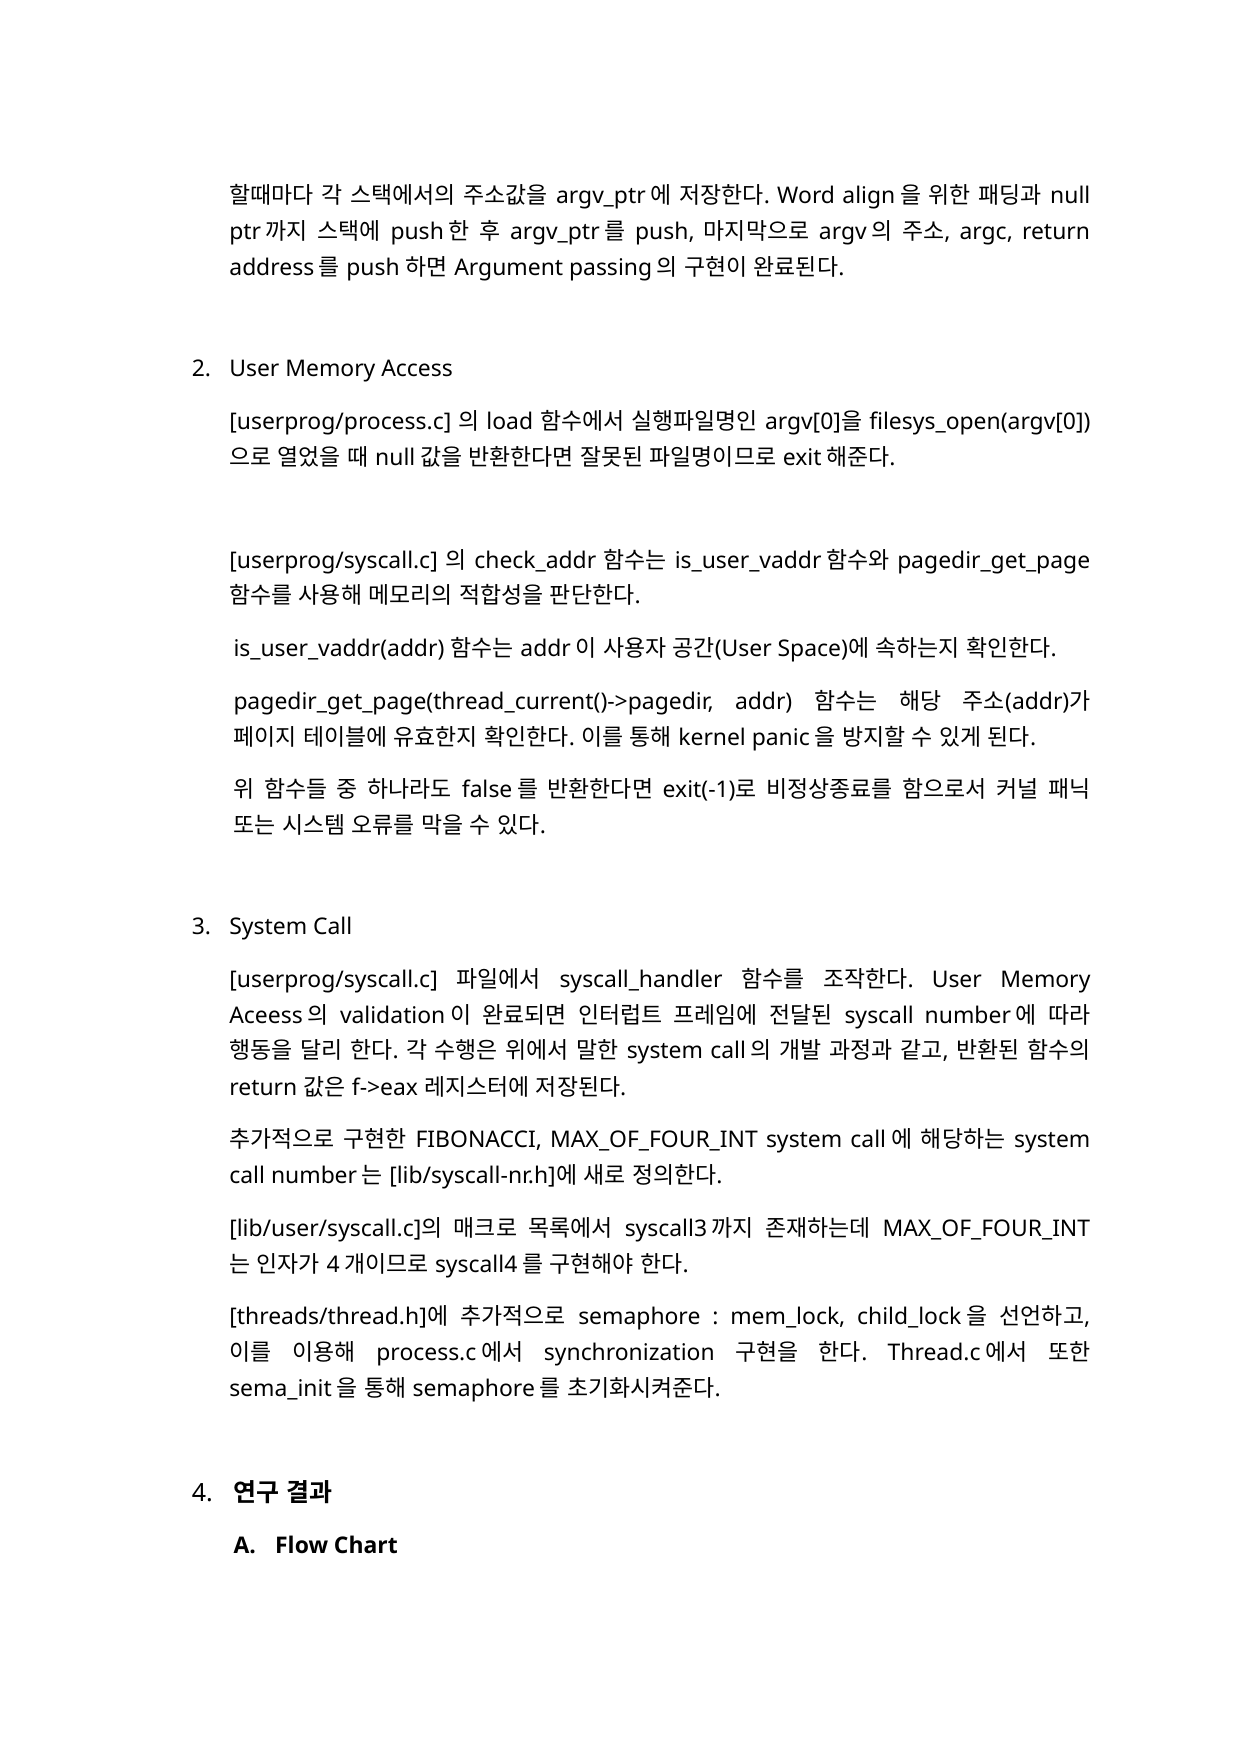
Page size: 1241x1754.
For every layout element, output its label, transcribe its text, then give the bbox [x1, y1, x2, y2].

list User Memory Access [192, 352, 1090, 383]
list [229, 177, 1090, 282]
list Flow Chart [233, 1529, 1090, 1560]
list 위 함수들 중 하나라도 false를 반환한다면 exit(-1)로 비정상종료를 함으로서 커널 패닉 또는 시스템 오류를 막을 수 있다. [233, 771, 1090, 840]
list System Call [192, 910, 1090, 941]
list [threads/thread.h]에 추가적으로 semaphore : mem_lock, child_lock을 선언하고, 이를 이용해 process.c에서 synchronization 구현을 한다. Thread.c에서 또한 sema_init을 통해 semaphore를 초기화시켜준다. [229, 1298, 1090, 1403]
list 연구 결과 [192, 1473, 1090, 1509]
list [userprog/syscall.c] 파일에서 syscall_handler 함수를 조작한다. User Memory Aceess의 validation이 완료되면 인터럽트 프레임에 전달된 syscall number에 따라 행동을 달리 한다. 각 수행은 위에서 말한 system call의 개발 과정과 같고, 반환된 함수의 return 값은 f->eax 레지스터에 저장된다. [229, 961, 1090, 1102]
list [userprog/process.c] 의 load 함수에서 실행파일명인 argv[0]을 filesys_open(argv[0])으로 열었을 때 null값을 반환한다면 잘못된 파일명이므로 exit해준다. [229, 402, 1090, 472]
text 추가적으로 구현한 FIBONACCI, MAX_OF_FOUR_INT system call에 해당하는 system call number는 [lib/syscall-nr.h]에 새로 정의한다. [229, 1121, 1090, 1190]
list [userprog/syscall.c] 의 check_addr 함수는 is_user_vaddr함수와 pagedir_get_page 함수를 사용해 메모리의 적합성을 판단한다. [229, 541, 1090, 611]
list is_user_vaddr(addr) 함수는 addr이 사용자 공간(User Space)에 속하는지 확인한다. [233, 630, 1090, 663]
list pagedir_get_page(thread_current()->pagedir, addr) 함수는 해당 주소(addr)가 페이지 테이블에 유효한지 확인한다. 이를 통해 kernel panic을 방지할 수 있게 된다. [233, 683, 1090, 752]
list [lib/user/syscall.c]의 매크로 목록에서 syscall3까지 존재하는데 MAX_OF_FOUR_INT는 인자가 4개이므로 syscall4를 구현해야 한다. [229, 1209, 1090, 1279]
